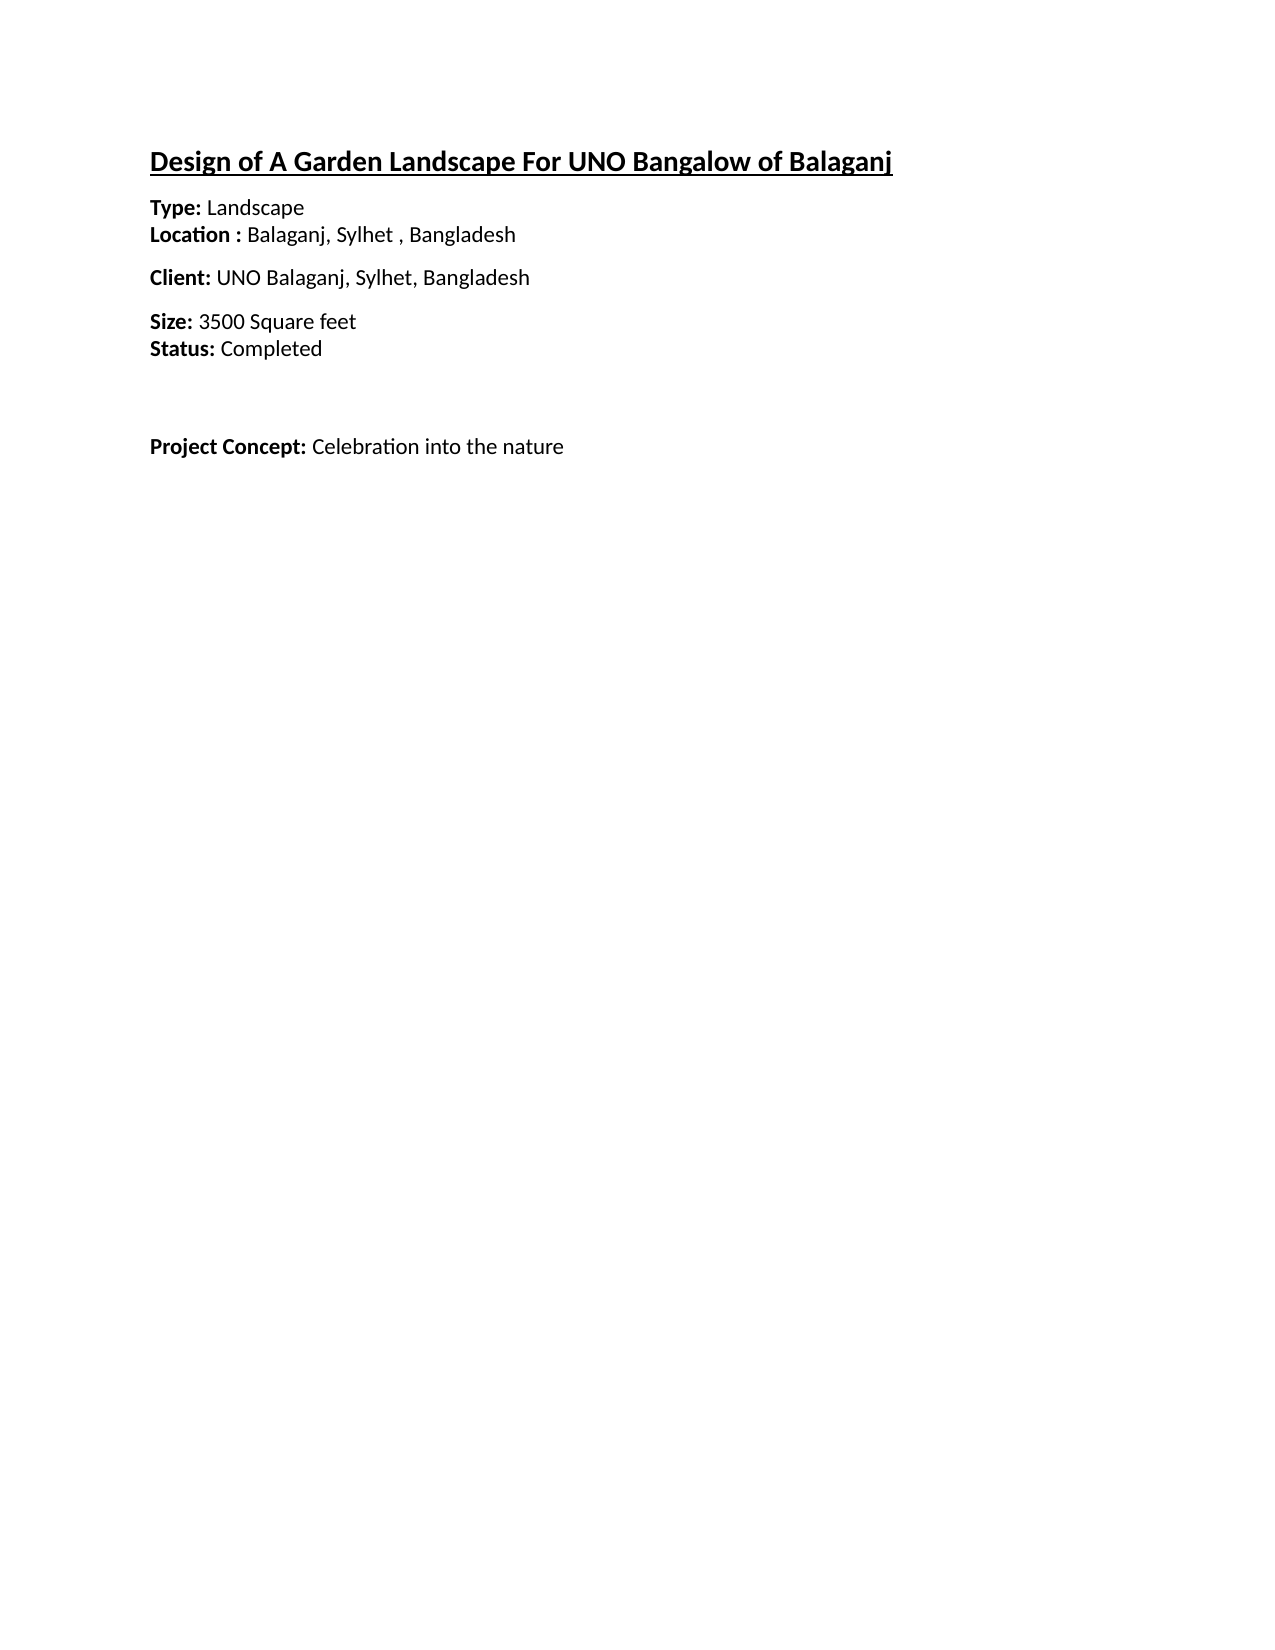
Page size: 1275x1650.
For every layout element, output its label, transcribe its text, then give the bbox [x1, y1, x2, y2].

text Project Concept: Celebration into the nature [150, 432, 1125, 486]
text Design of A Garden Landscape For UNO Bangalow of Balaganj [150, 150, 1125, 177]
text Client: UNO Balaganj, Sylhet, Bangladesh [150, 264, 1125, 291]
text Size: 3500 Square feet Status: Completed [150, 308, 1125, 416]
text Type: Landscape Location : Balaganj, Sylhet , Bangladesh [150, 194, 1125, 248]
